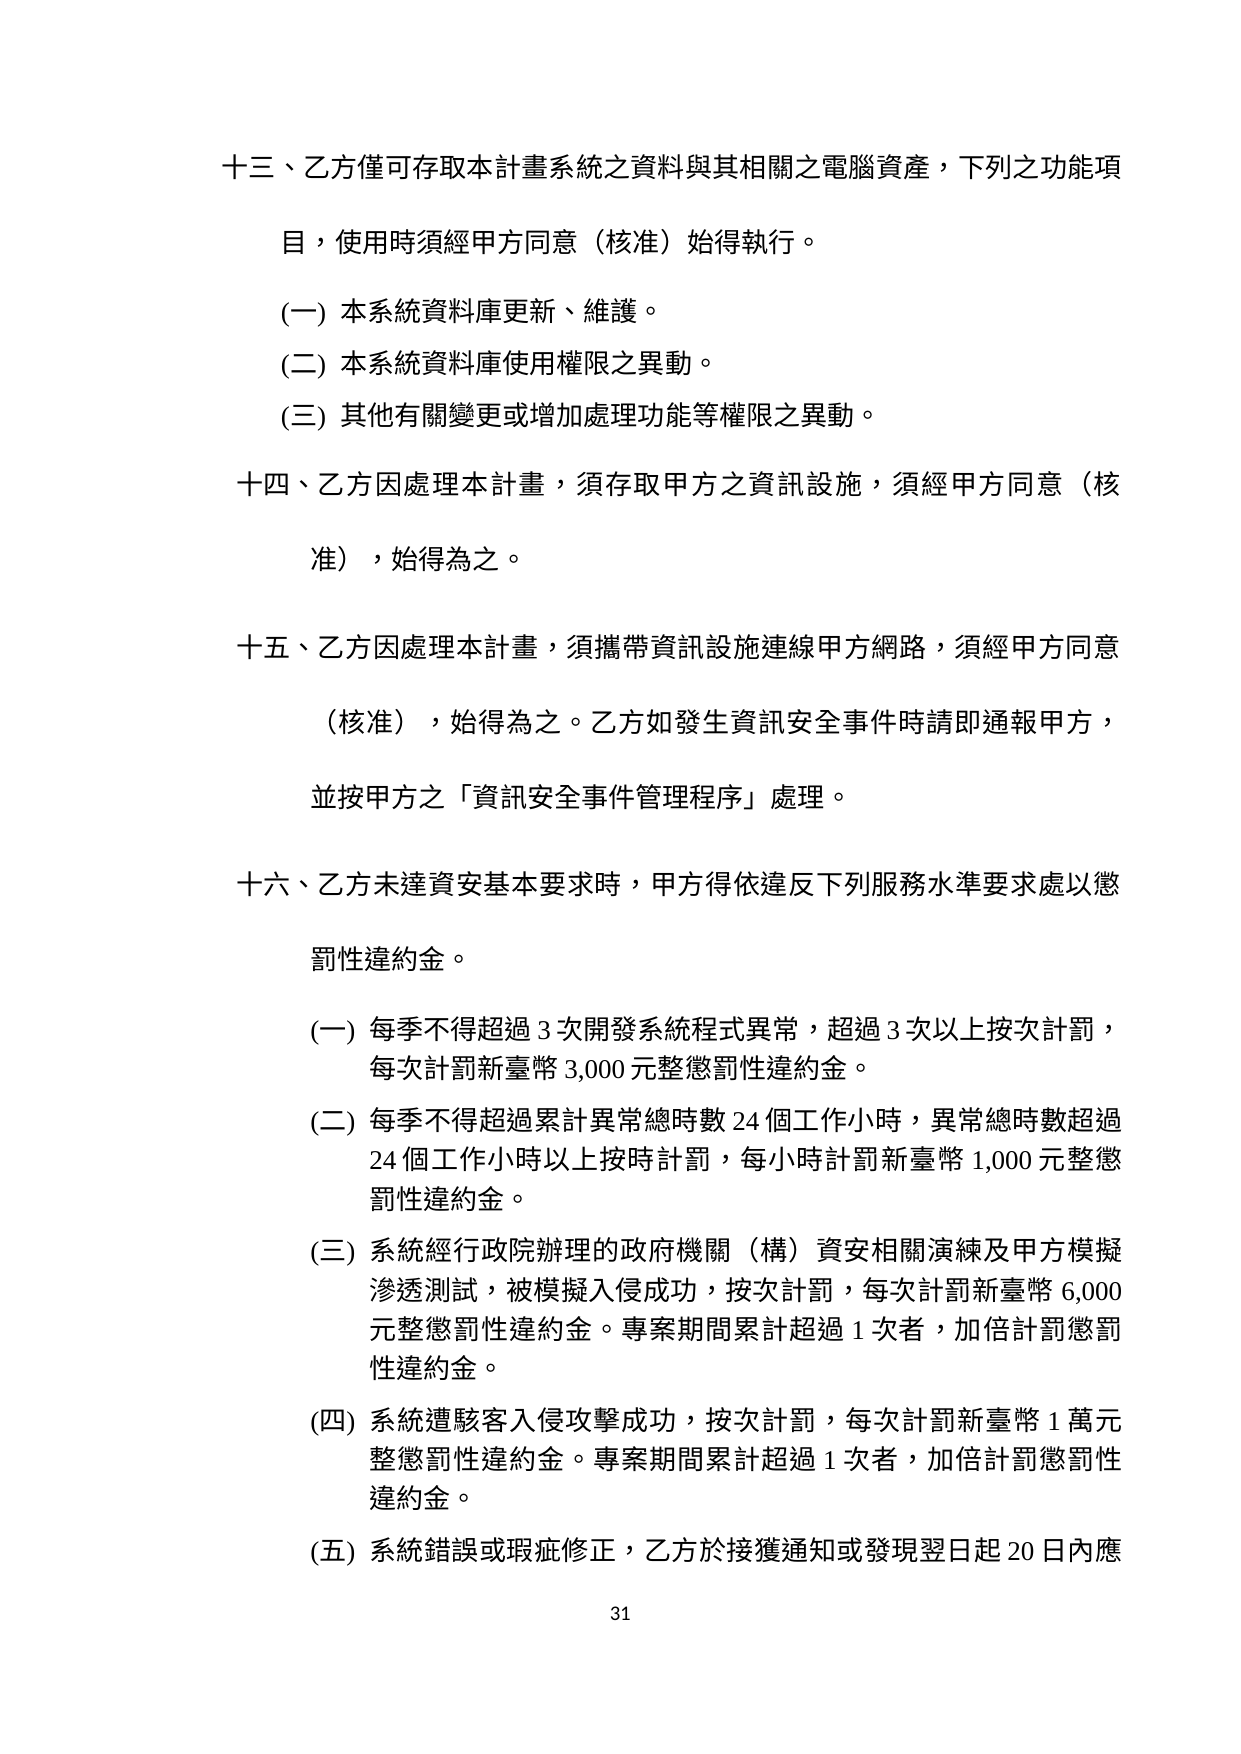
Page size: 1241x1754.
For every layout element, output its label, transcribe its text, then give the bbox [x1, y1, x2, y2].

list 系統經行政院辦理的政府機關（構）資安相關演練及甲方模擬滲透測試，被模擬入侵成功，按次計罰，每次計罰新臺幣6,000元整懲罰性違約金。專案期間累計超過1次者，加倍計罰懲罰性違約金。 [310, 1229, 1122, 1386]
list 乙方僅可存取本計畫系統之資料與其相關之電腦資產，下列之功能項目，使用時須經甲方同意（核准）始得執行。 [222, 128, 1122, 278]
list 本系統資料庫使用權限之異動。 [281, 342, 1122, 381]
list 乙方因處理本計畫，須攜帶資訊設施連線甲方網路，須經甲方同意（核准），始得為之。乙方如發生資訊安全事件時請即通報甲方，並按甲方之「資訊安全事件管理程序」處理。 [236, 608, 1122, 833]
list 系統遭駭客入侵攻擊成功，按次計罰，每次計罰新臺幣1萬元整懲罰性違約金。專案期間累計超過1次者，加倍計罰懲罰性違約金。 [310, 1399, 1122, 1517]
list 每季不得超過3次開發系統程式異常，超過3次以上按次計罰，每次計罰新臺幣3,000元整懲罰性違約金。 [310, 1008, 1122, 1087]
list 每季不得超過累計異常總時數24個工作小時，異常總時數超過24個工作小時以上按時計罰，每小時計罰新臺幣1,000元整懲罰性違約金。 [310, 1099, 1122, 1217]
list 其他有關變更或增加處理功能等權限之異動。 [281, 394, 1122, 433]
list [310, 1529, 1122, 1568]
list 乙方因處理本計畫，須存取甲方之資訊設施，須經甲方同意（核准），始得為之。 [236, 446, 1122, 596]
list 乙方未達資安基本要求時，甲方得依違反下列服務水準要求處以懲罰性違約金。 [236, 846, 1122, 996]
list 本系統資料庫更新、維護。 [281, 290, 1122, 329]
